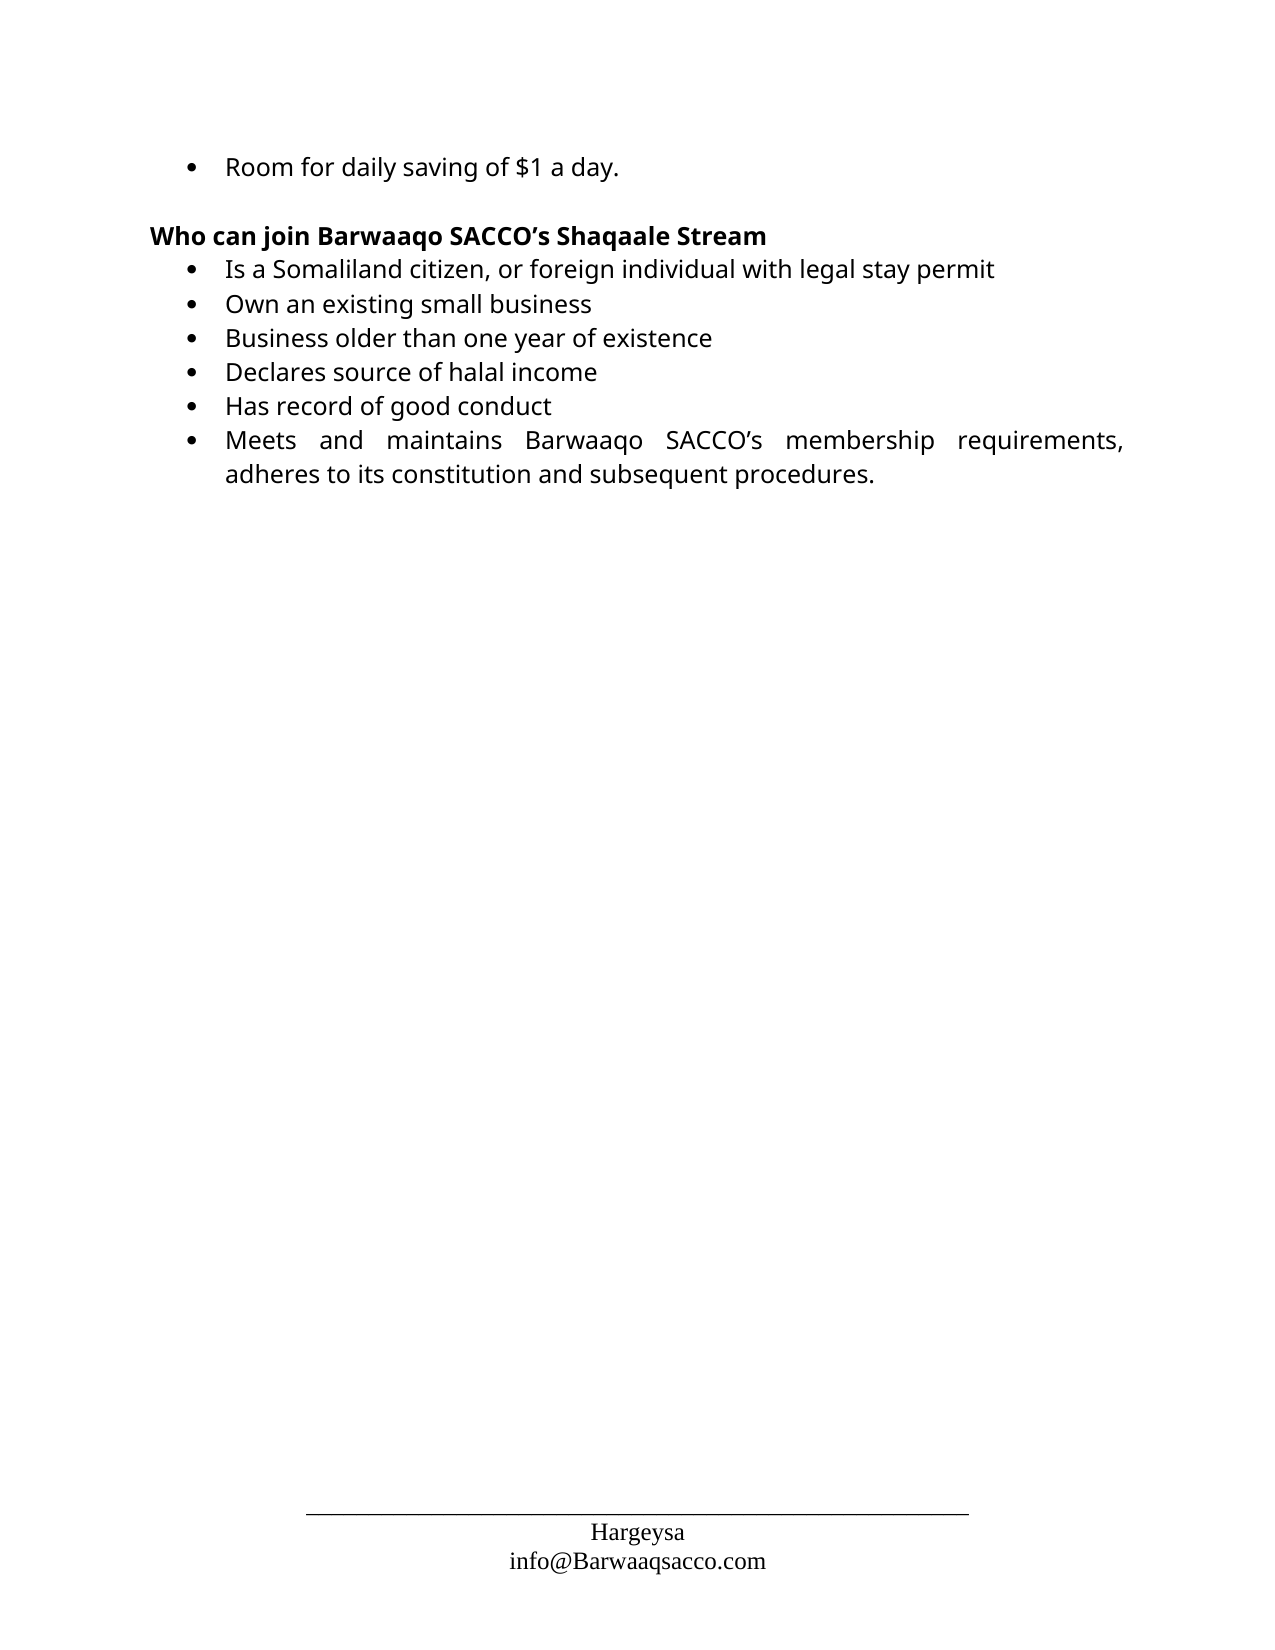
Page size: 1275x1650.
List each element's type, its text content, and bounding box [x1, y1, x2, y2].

text Who can join Barwaaqo SACCO’s Shaqaale Stream [150, 218, 1125, 252]
list Declares source of halal income [187, 354, 1125, 388]
list Has record of good conduct [187, 388, 1125, 422]
list Business older than one year of existence [187, 320, 1125, 354]
list Is a Somaliland citizen, or foreign individual with legal stay permit [187, 252, 1125, 286]
list Own an existing small business [187, 286, 1125, 320]
list Room for daily saving of $1 a day. [187, 150, 1125, 184]
list Meets and maintains Barwaaqo SACCO’s membership requirements, adheres to its constitution and subsequent procedures. [187, 422, 1125, 491]
